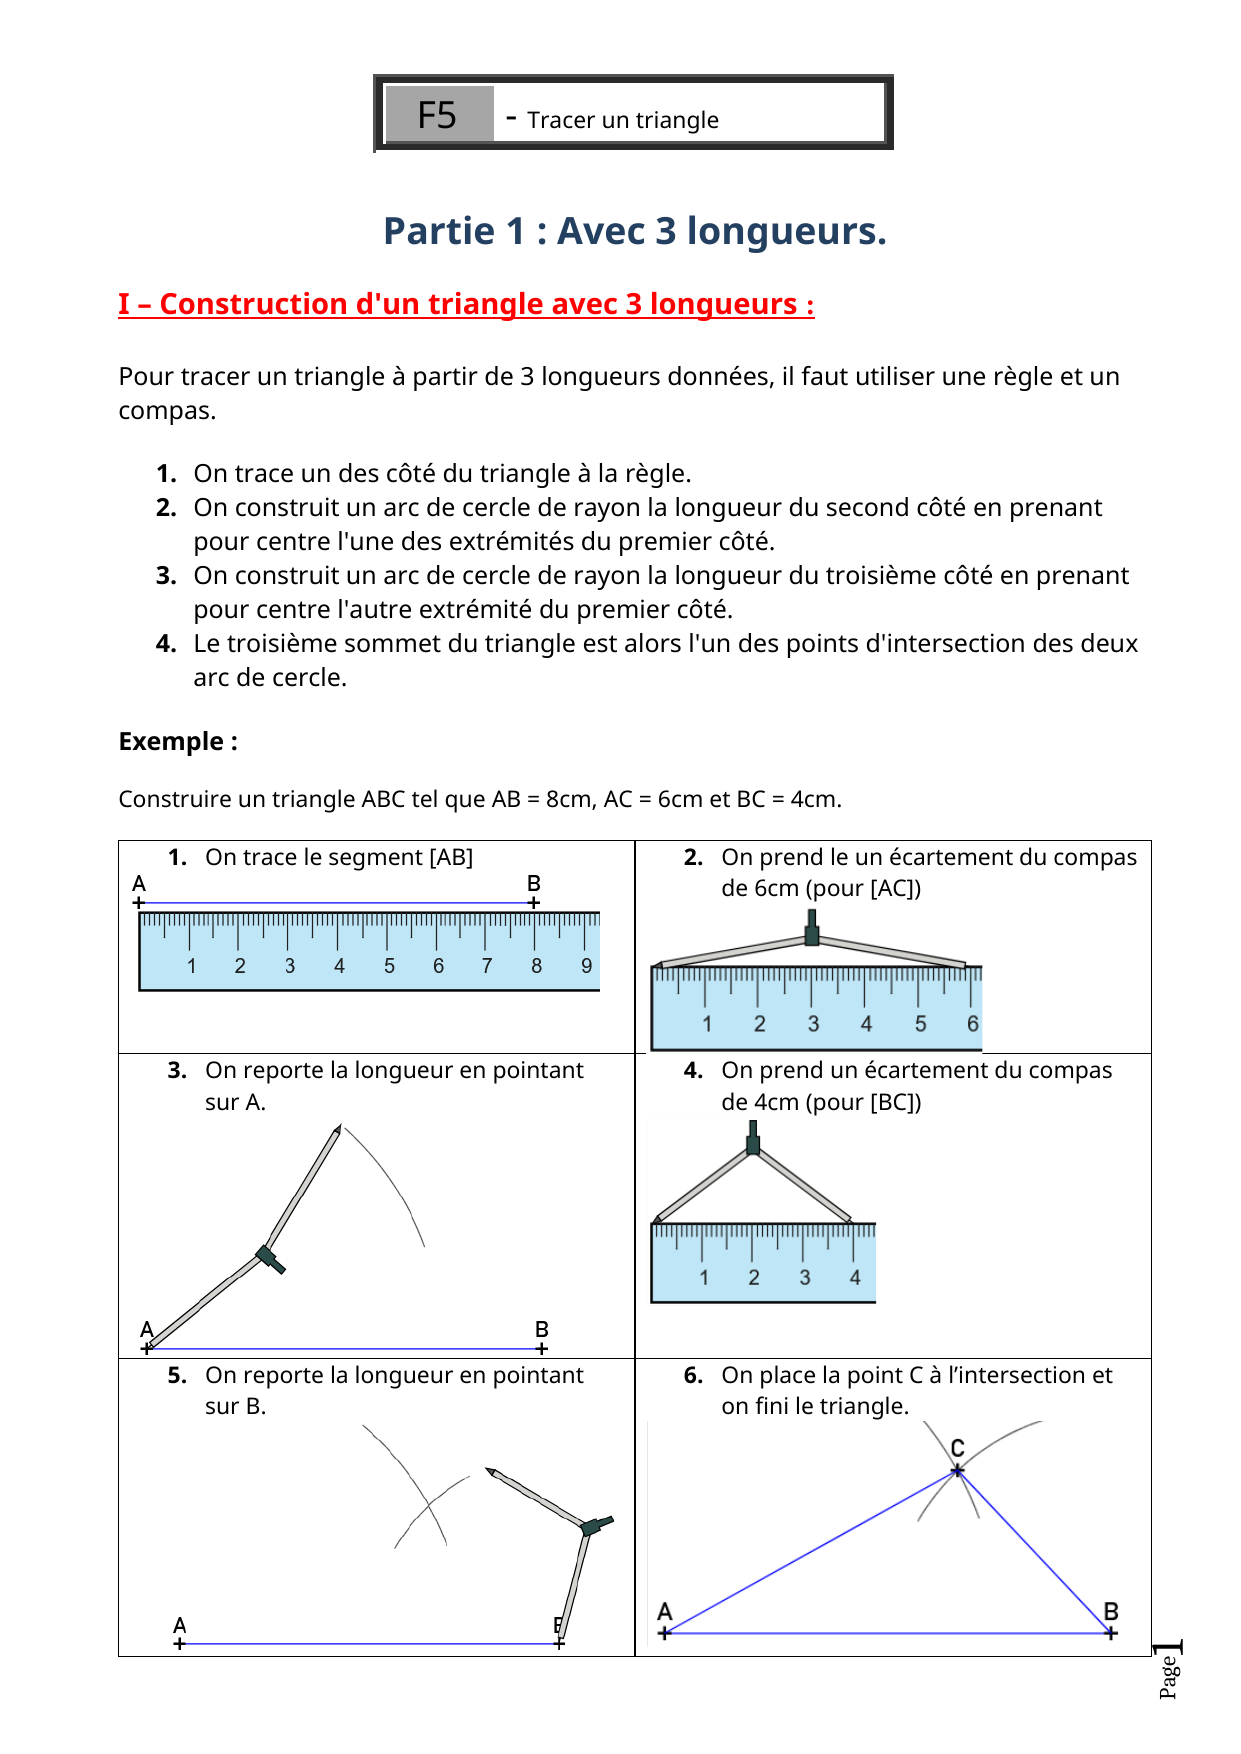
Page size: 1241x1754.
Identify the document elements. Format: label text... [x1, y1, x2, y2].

text Pour tracer un triangle à partir de 3 longueurs données, il faut utiliser une règle et un compas. [118, 358, 1152, 427]
table_cell On prend un écartement du compas de 4cm (pour [BC]) [636, 1054, 1151, 1357]
list Le troisième sommet du triangle est alors l'un des points d'intersection des deux arc de cercle. [156, 626, 1152, 694]
table_cell On reporte la longueur en pointant sur A. [119, 1054, 634, 1357]
table_cell On reporte la longueur en pointant sur B. [119, 1359, 634, 1656]
table_header On prend le un écartement du compas de 6cm (pour [AC]) [636, 841, 1151, 1053]
list On construit un arc de cercle de rayon la longueur du troisième côté en prenant pour centre l'autre extrémité du premier côté. [156, 558, 1152, 626]
picture [129, 872, 603, 994]
text Construire un triangle ABC tel que AB = 8cm, AC = 6cm et BC = 4cm. [118, 783, 1152, 814]
subtitle I – Construction d'un triangle avec 3 longueurs : [118, 284, 1152, 323]
list On trace un des côté du triangle à la règle. [156, 456, 1152, 490]
list On construit un arc de cercle de rayon la longueur du second côté en prenant pour centre l'une des extrémités du premier côté. [156, 490, 1152, 558]
picture [129, 1116, 553, 1358]
table_cell On place la point C à l’intersection et on fini le triangle. [636, 1359, 1151, 1656]
table_header On trace le segment [AB] [119, 841, 634, 1053]
picture [646, 1421, 1127, 1647]
text Exemple : [118, 723, 1152, 757]
text Partie 1 : Avec 3 longueurs. [118, 204, 1152, 255]
picture [646, 1116, 877, 1307]
picture [646, 903, 983, 1054]
picture [167, 1421, 615, 1656]
